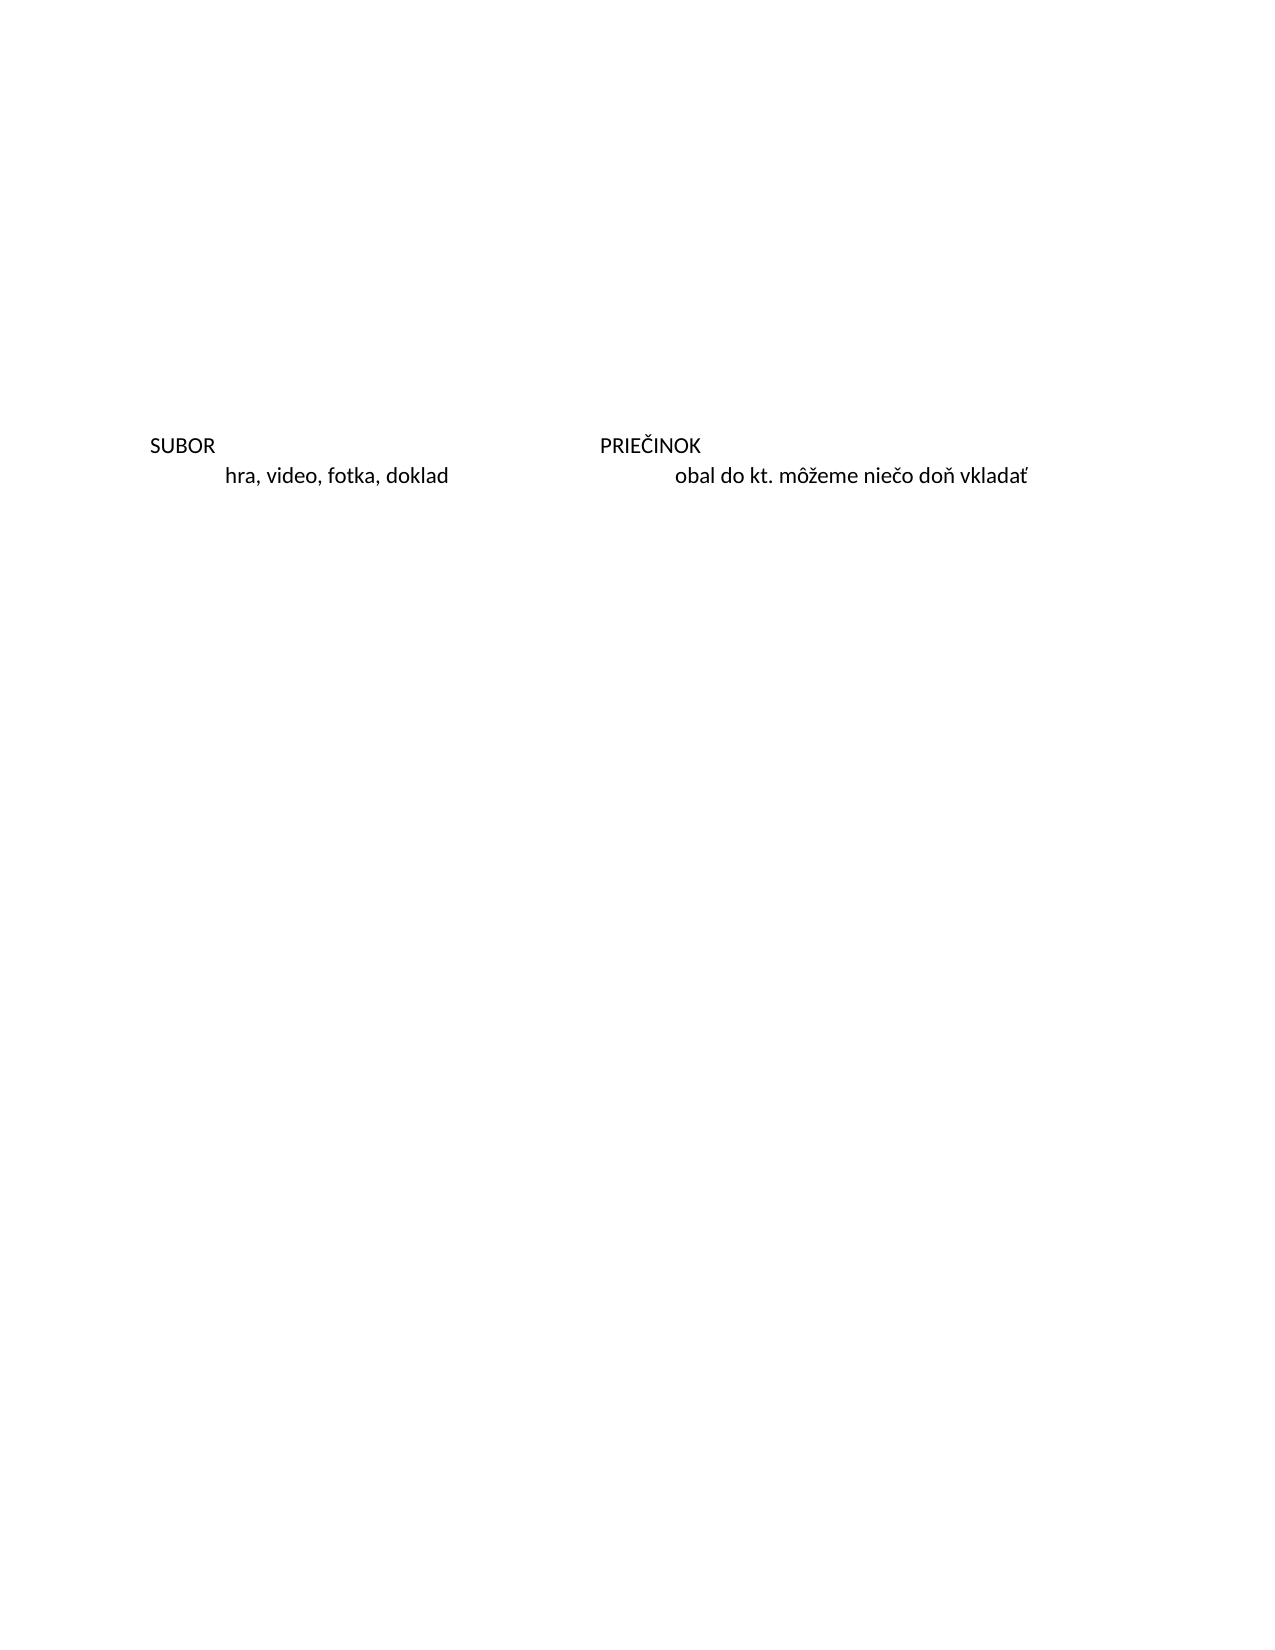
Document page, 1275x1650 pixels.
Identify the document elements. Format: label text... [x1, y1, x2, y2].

text SUBOR PRIEČINOK hra, video, fotka, doklad obal do kt. môžeme niečo doň vkladať [150, 431, 1125, 489]
